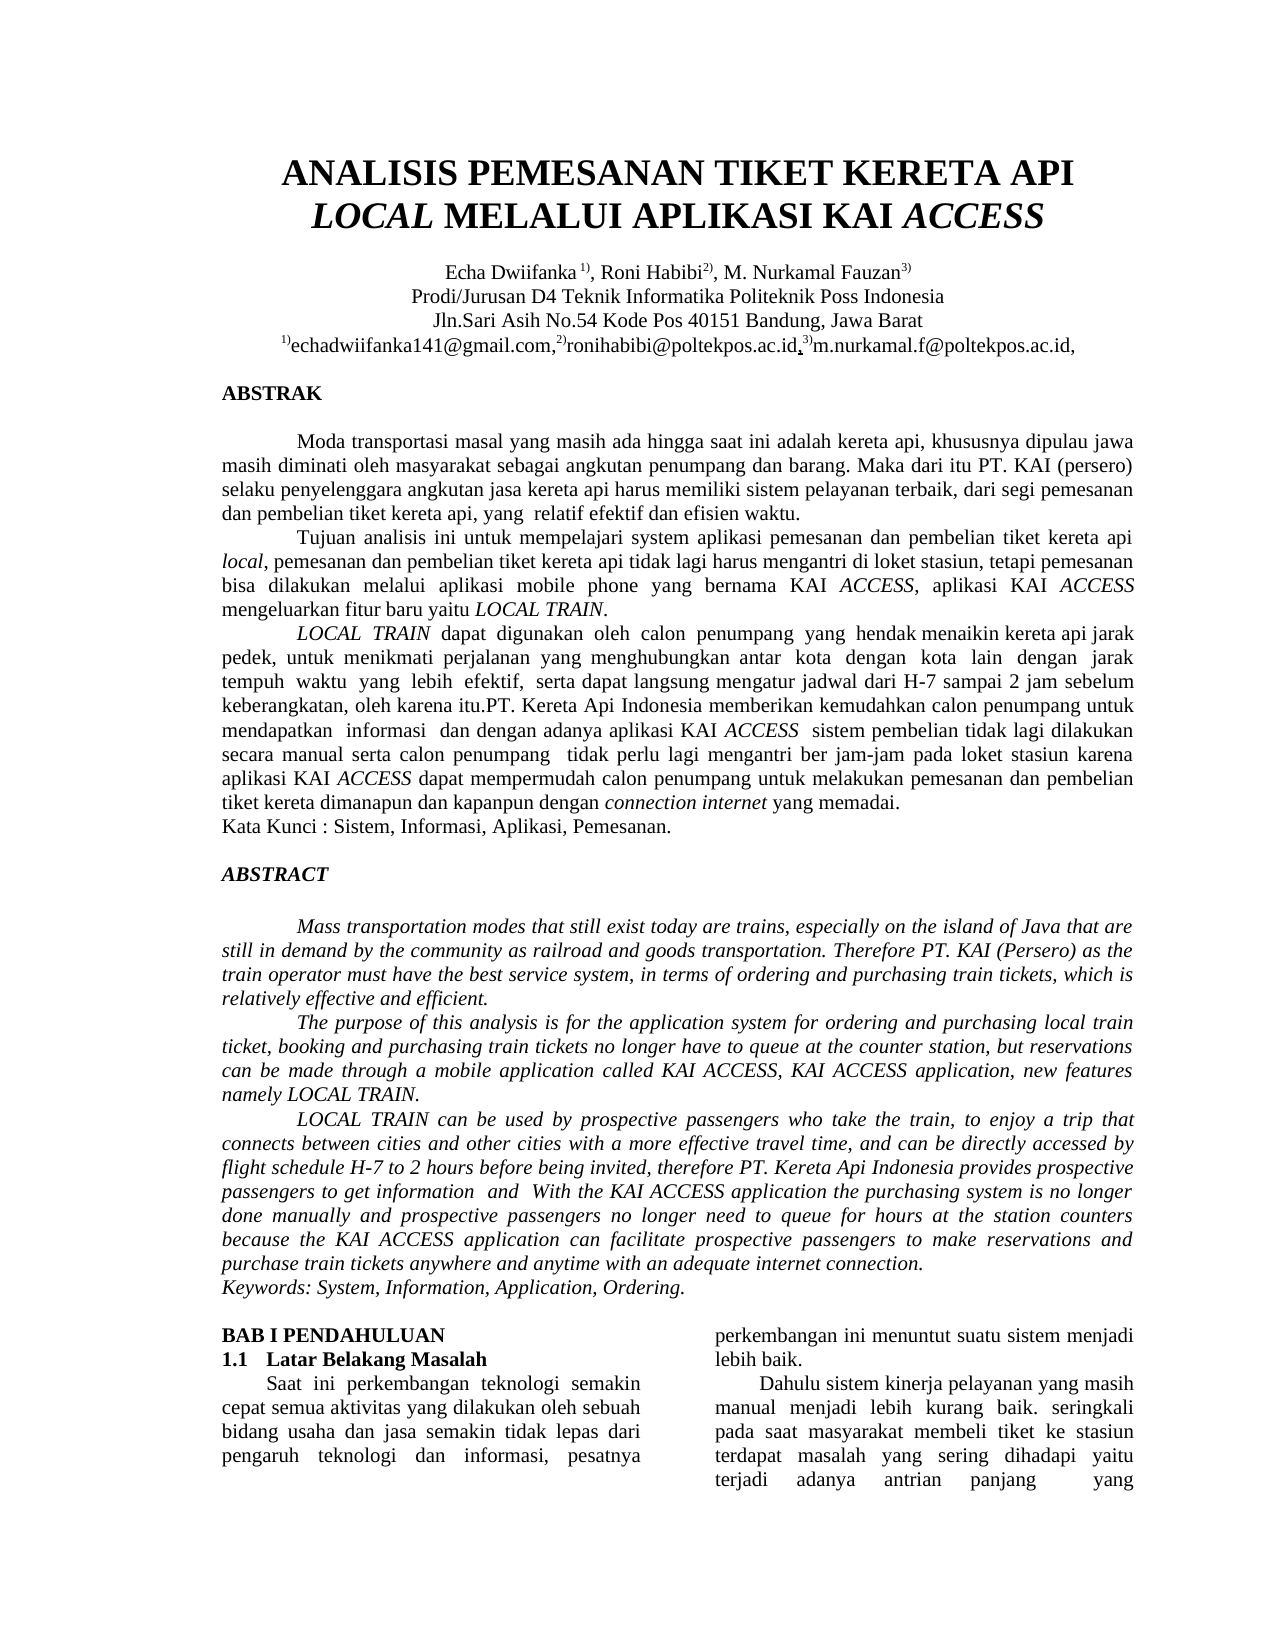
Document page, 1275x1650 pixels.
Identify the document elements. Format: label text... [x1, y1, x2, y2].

text Echa Dwiifanka 1), Roni Habibi2), M. Nurkamal Fauzan3) [222, 260, 1134, 284]
text The purpose of this analysis is for the application system for ordering and purchasing local train ticket, booking and purchasing train tickets no longer have to queue at the counter station, but reservations can be made through a mobile application called KAI ACCESS, KAI ACCESS application, new features namely LOCAL TRAIN. [222, 1010, 1134, 1106]
text Prodi/Jurusan D4 Teknik Informatika Politeknik Poss Indonesia [222, 284, 1134, 308]
text LOCAL TRAIN can be used by prospective passengers who take the train, to enjoy a trip that connects between cities and other cities with a more effective travel time, and can be directly accessed by flight schedule H-7 to 2 hours before being invited, therefore PT. Kereta Api Indonesia provides prospective passengers to get information and With the KAI ACCESS application the purchasing system is no longer done manually and prospective passengers no longer need to queue for hours at the station counters because the KAI ACCESS application can facilitate prospective passengers to make reservations and purchase train tickets anywhere and anytime with an adequate internet connection. [222, 1106, 1134, 1275]
text Kata Kunci : Sistem, Informasi, Aplikasi, Pemesanan. [222, 814, 1134, 838]
text LOCAL TRAIN dapat digunakan oleh calon penumpang yang hendak menaikin kereta api jarak pedek, untuk menikmati perjalanan yang menghubungkan antar kota dengan kota lain dengan jarak tempuh waktu yang lebih efektif, serta dapat langsung mengatur jadwal dari H-7 sampai 2 jam sebelum keberangkatan, oleh karena itu.PT. Kereta Api Indonesia memberikan kemudahkan calon penumpang untuk mendapatkan informasi dan dengan adanya aplikasi KAI ACCESS sistem pembelian tidak lagi dilakukan secara manual serta calon penumpang tidak perlu lagi mengantri ber jam-jam pada loket stasiun karena aplikasi KAI ACCESS dapat mempermudah calon penumpang untuk melakukan pemesanan dan pembelian tiket kereta dimanapun dan kapanpun dengan connection internet yang memadai. [222, 621, 1134, 814]
text ABSTRAK [222, 381, 1134, 405]
subtitle ABSTRACT [222, 862, 1134, 886]
text Saat ini perkembangan teknologi semakin cepat semua aktivitas yang dilakukan oleh sebuah bidang usaha dan jasa semakin tidak lepas dari pengaruh teknologi dan informasi, pesatnya perkembangan ini menuntut suatu sistem menjadi lebih baik. [222, 1371, 641, 1467]
text Keywords: System, Information, Application, Ordering. [222, 1275, 1134, 1299]
text Saat ini perkembangan teknologi semakin cepat semua aktivitas yang dilakukan oleh sebuah bidang usaha dan jasa semakin tidak lepas dari pengaruh teknologi dan informasi, pesatnya perkembangan ini menuntut suatu sistem menjadi lebih baik. [715, 1323, 1134, 1371]
text Mass transportation modes that still exist today are trains, especially on the island of Java that are still in demand by the community as railroad and goods transportation. Therefore PT. KAI (Persero) as the train operator must have the best service system, in terms of ordering and purchasing train tickets, which is relatively effective and efficient. [222, 914, 1134, 1010]
text 1)echadwiifanka141@gmail.com,2)ronihabibi@poltekpos.ac.id,3)m.nurkamal.f@poltekpos.ac.id, [222, 332, 1134, 357]
text Tujuan analisis ini untuk mempelajari system aplikasi pemesanan dan pembelian tiket kereta api local, pemesanan dan pembelian tiket kereta api tidak lagi harus mengantri di loket stasiun, tetapi pemesanan bisa dilakukan melalui aplikasi mobile phone yang bernama KAI ACCESS, aplikasi KAI ACCESS mengeluarkan fitur baru yaitu LOCAL TRAIN. [222, 525, 1134, 621]
text BAB I PENDAHULUAN [222, 1323, 641, 1347]
text ANALISIS PEMESANAN TIKET KERETA API LOCAL MELALUI APLIKASI KAI ACCESS [222, 150, 1134, 236]
subtitle Latar Belakang Masalah [222, 1347, 641, 1371]
text Jln.Sari Asih No.54 Kode Pos 40151 Bandung, Jawa Barat [222, 308, 1134, 332]
text Moda transportasi masal yang masih ada hingga saat ini adalah kereta api, khususnya dipulau jawa masih diminati oleh masyarakat sebagai angkutan penumpang dan barang. Maka dari itu PT. KAI (persero) selaku penyelenggara angkutan jasa kereta api harus memiliki sistem pelayanan terbaik, dari segi pemesanan dan pembelian tiket kereta api, yang relatif efektif dan efisien waktu. [222, 429, 1134, 525]
